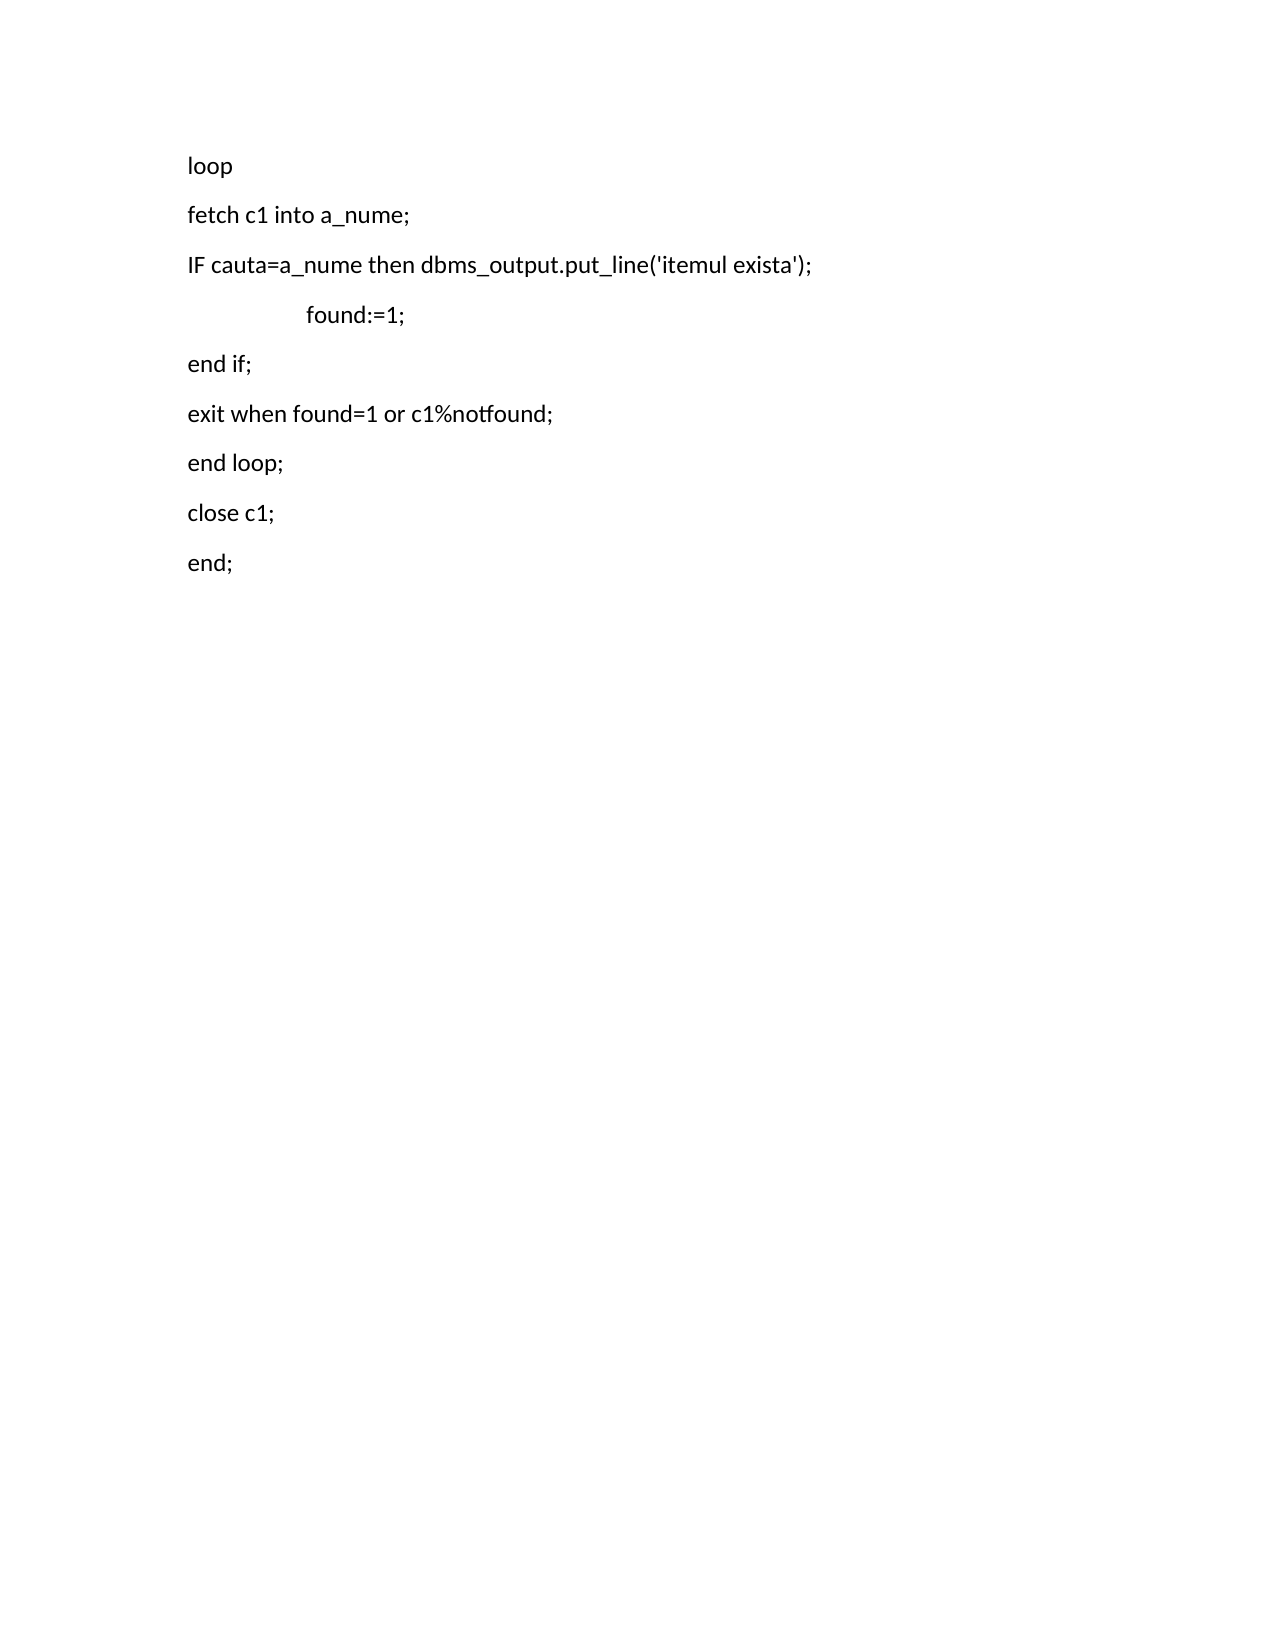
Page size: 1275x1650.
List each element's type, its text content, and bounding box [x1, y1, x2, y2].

text end if; [187, 348, 1125, 379]
text exit when found=1 or c1%notfound; [187, 398, 1125, 428]
text close c1; [187, 497, 1125, 528]
text found:=1; [187, 299, 1125, 329]
text end; [187, 547, 1125, 577]
text loop [187, 150, 1125, 181]
text fetch c1 into a_nume; [187, 199, 1125, 230]
text IF cauta=a_nume then dbms_output.put_line('itemul exista'); [187, 249, 1125, 280]
text end loop; [187, 447, 1125, 478]
